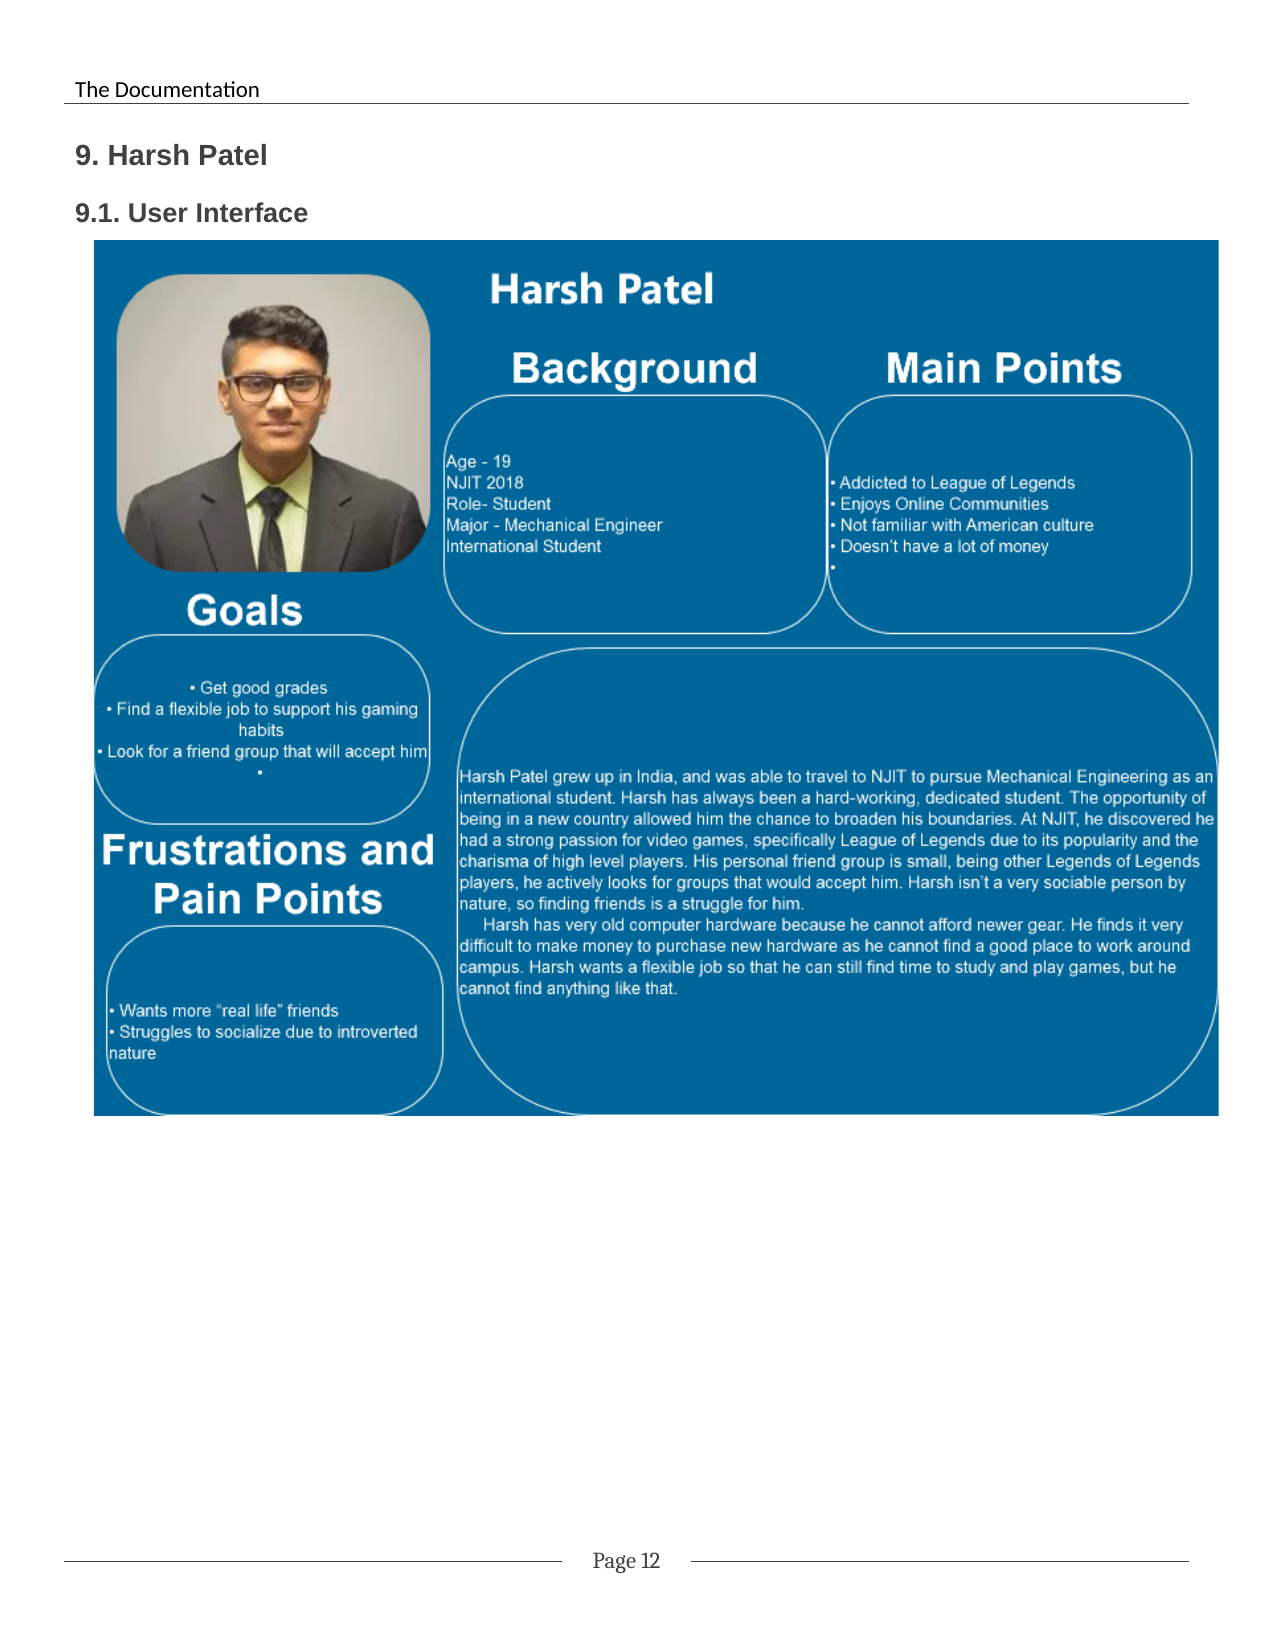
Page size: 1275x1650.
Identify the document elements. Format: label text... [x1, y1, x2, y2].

subtitle Harsh Patel [75, 138, 1200, 172]
subtitle User Interface [75, 197, 1200, 228]
